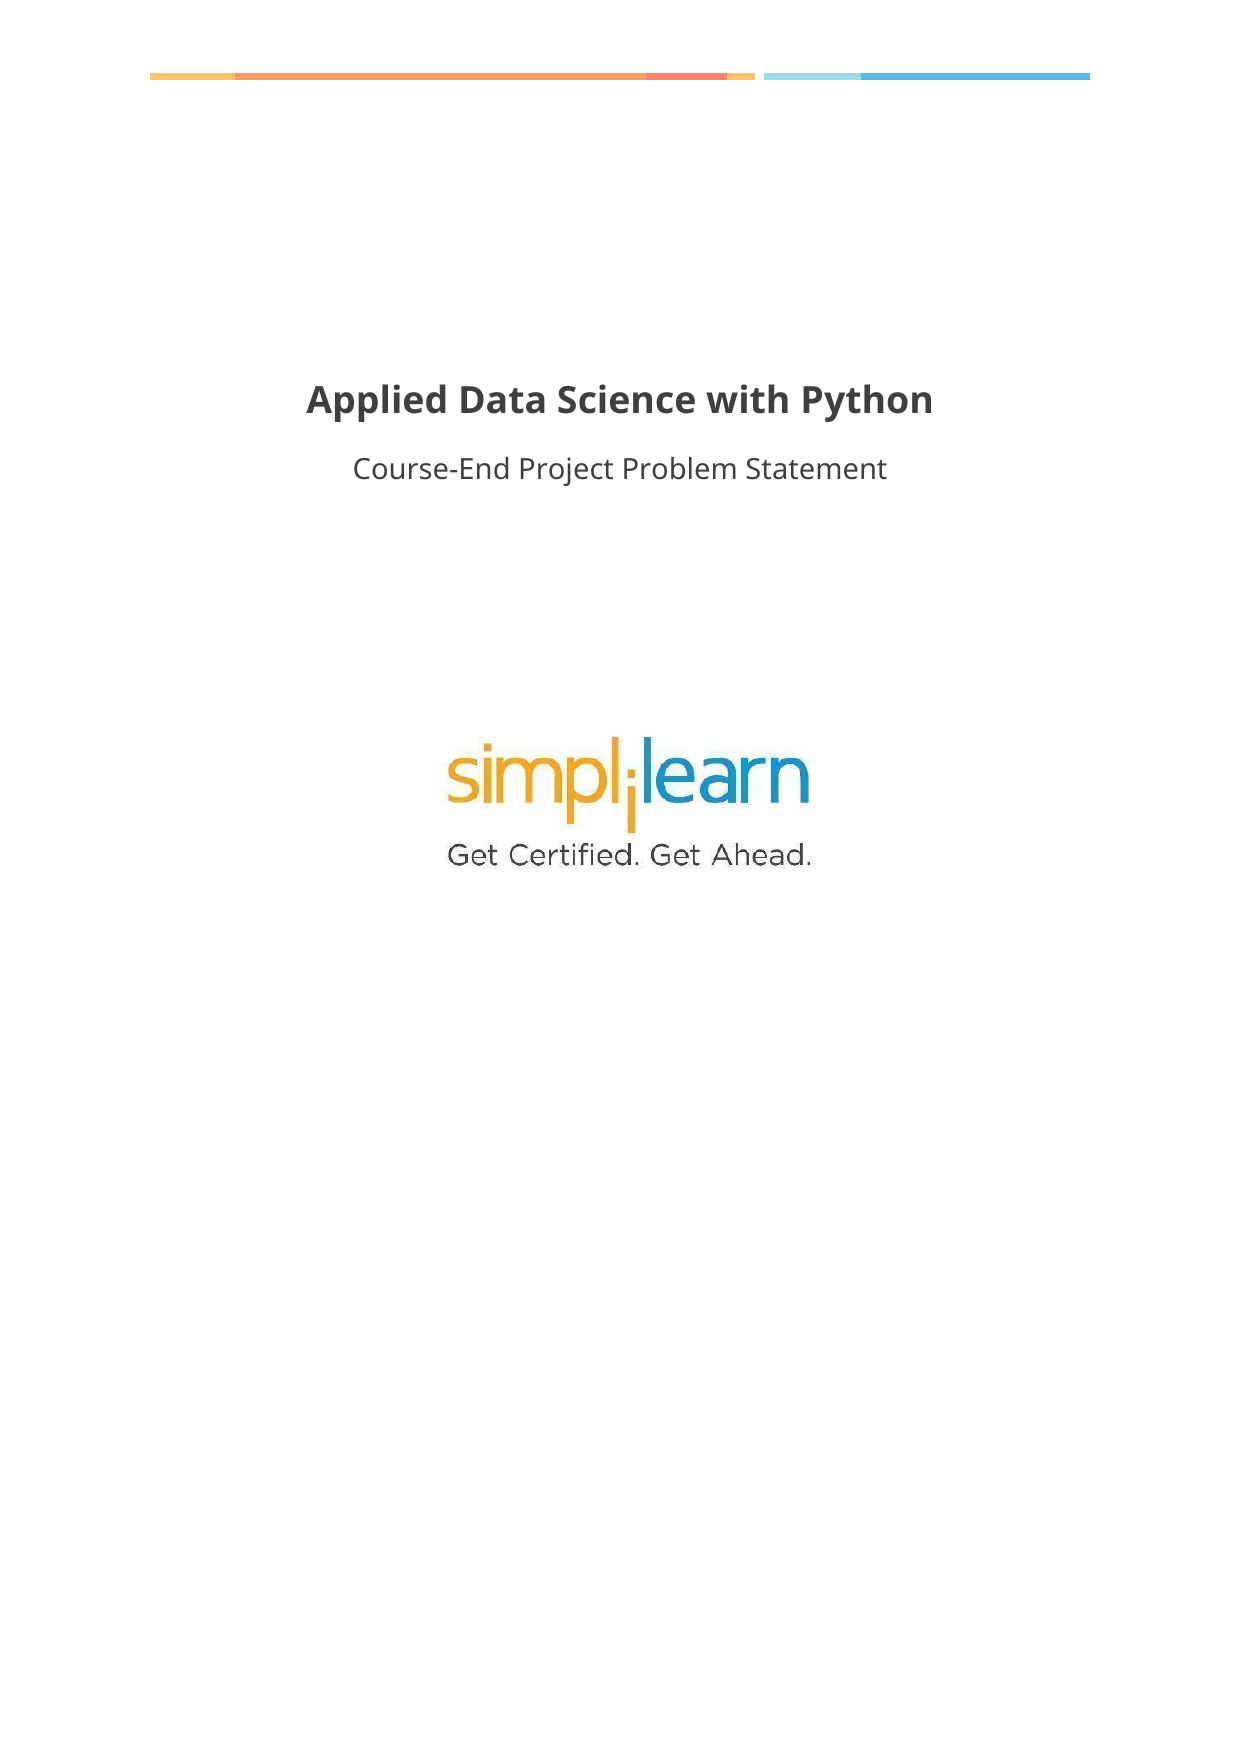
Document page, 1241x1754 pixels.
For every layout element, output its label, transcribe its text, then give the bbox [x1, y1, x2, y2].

text Course-End Project Problem Statement [150, 449, 1090, 488]
picture [150, 73, 1091, 80]
picture [372, 710, 886, 892]
text Applied Data Science with Python [150, 373, 1090, 424]
